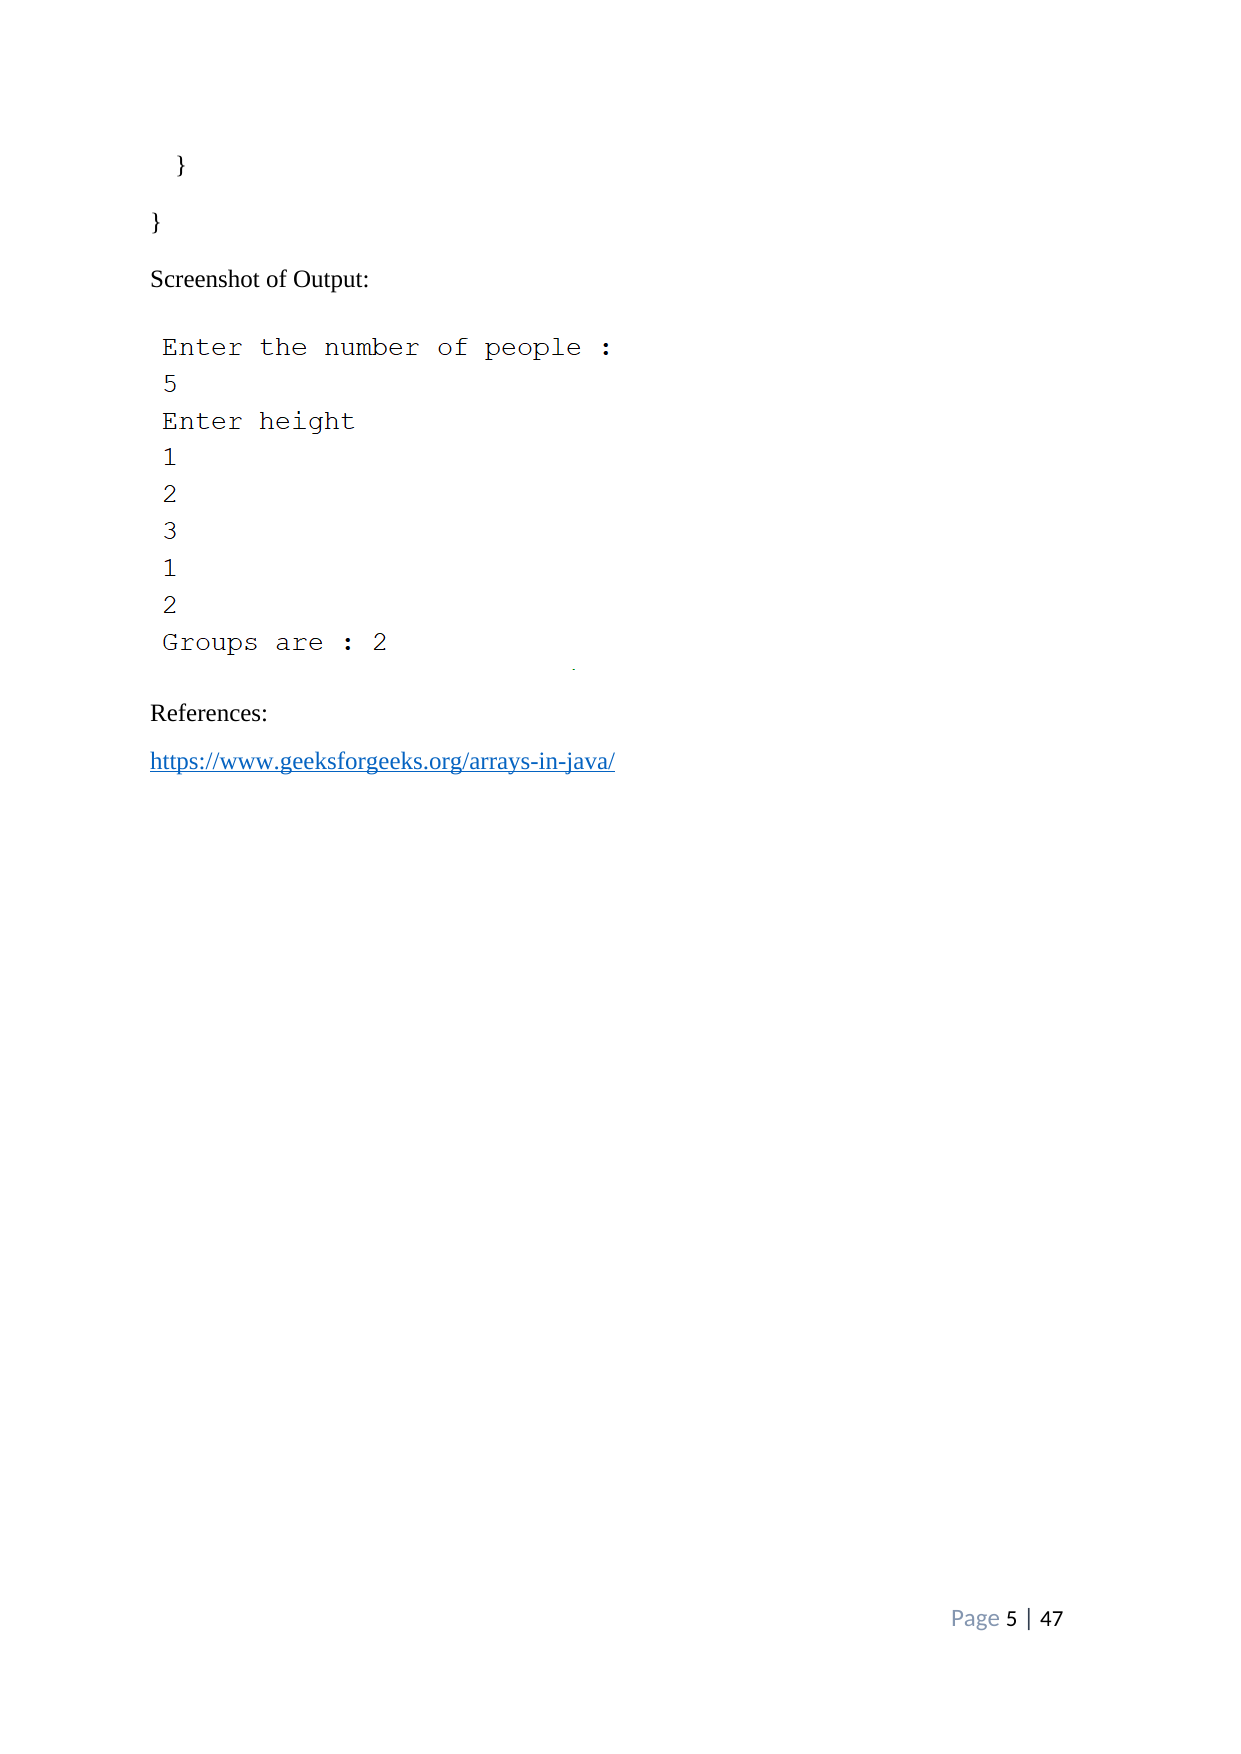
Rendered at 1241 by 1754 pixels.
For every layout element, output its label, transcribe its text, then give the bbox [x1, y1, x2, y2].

text } [150, 150, 1090, 179]
text References: [150, 698, 1090, 727]
text Screenshot of Output: [150, 264, 1090, 293]
text https://www.geeksforgeeks.org/arrays-in-java/ [150, 746, 1090, 774]
picture [150, 321, 643, 670]
text } [150, 207, 1090, 236]
